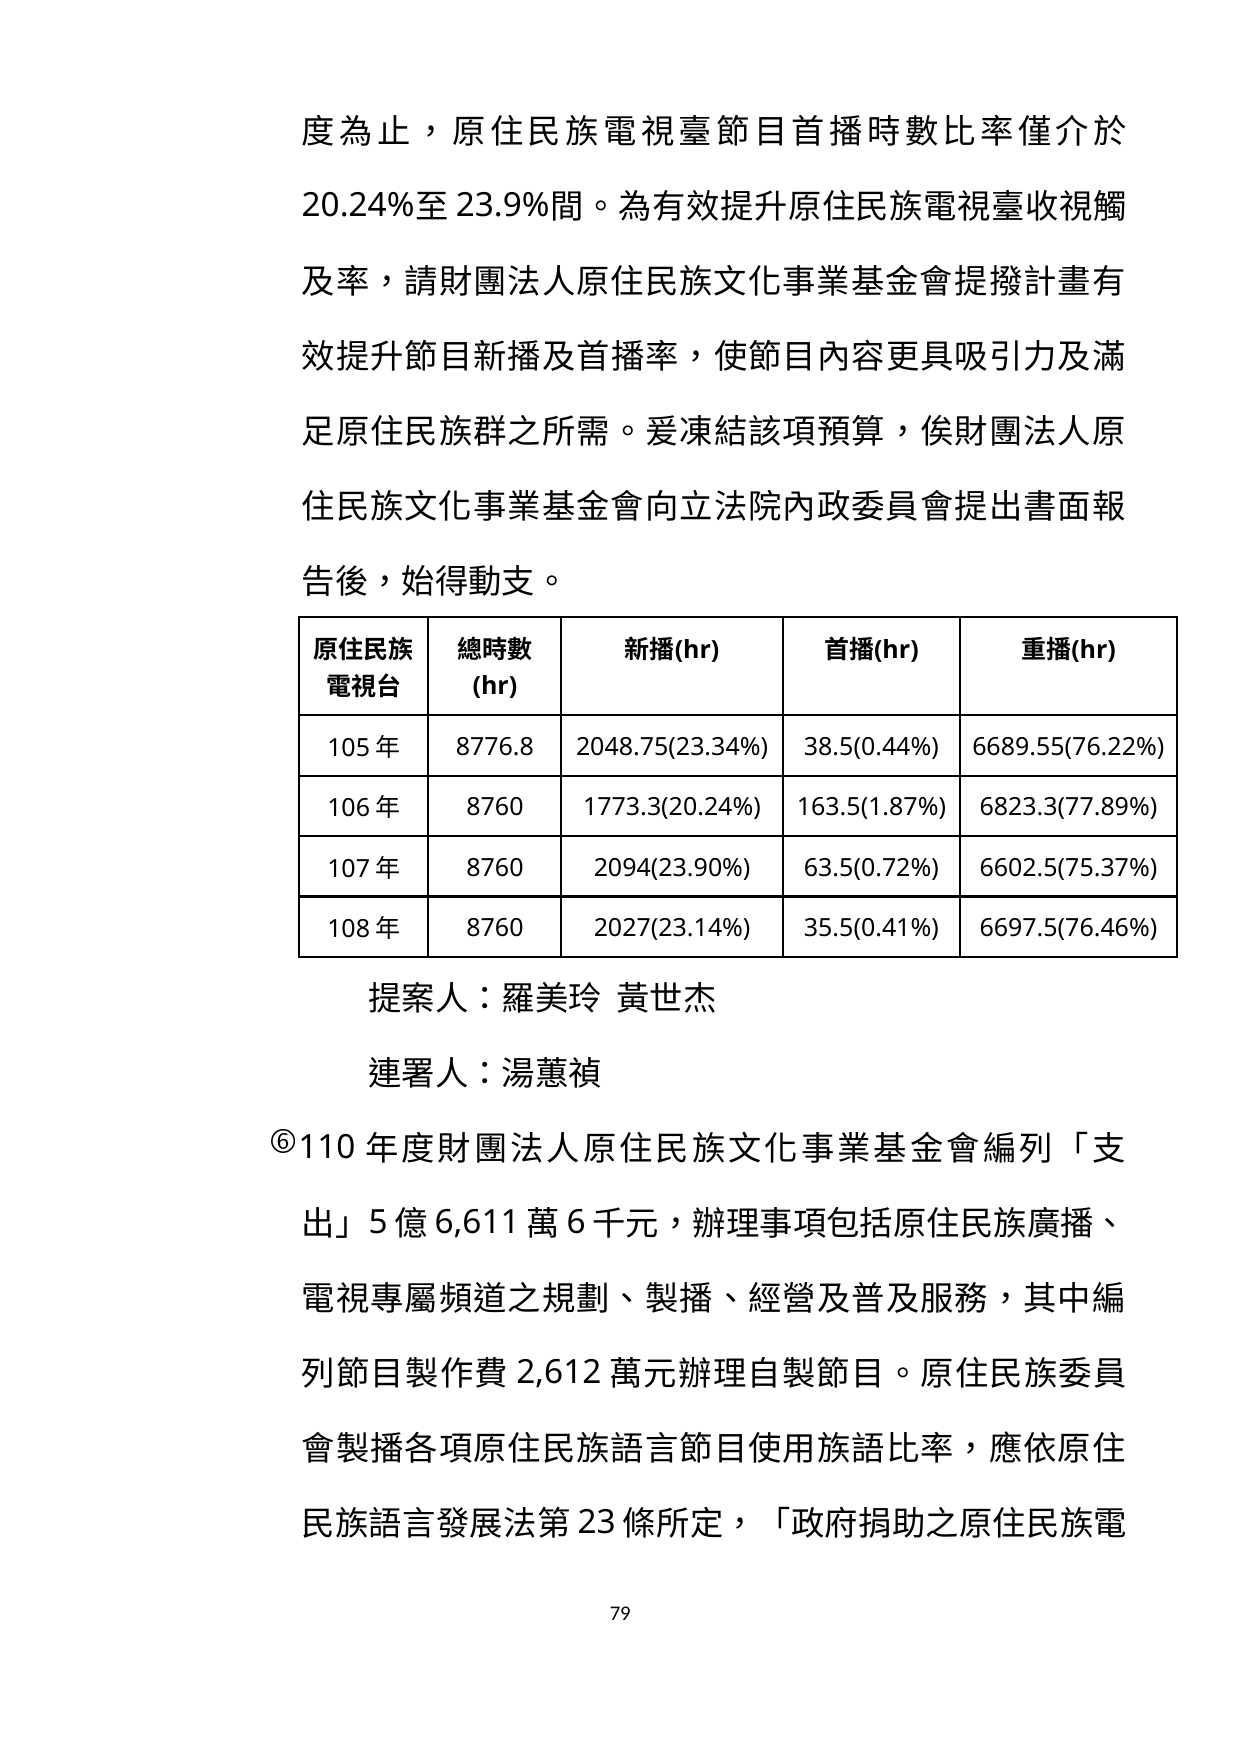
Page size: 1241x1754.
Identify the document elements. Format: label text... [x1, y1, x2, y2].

table_cell 8760 [429, 777, 560, 835]
table_cell 63.5(0.72%) [784, 837, 959, 895]
table_cell 8760 [429, 898, 560, 956]
table_cell 6689.55(76.22%) [961, 716, 1176, 774]
table_cell 107年 [300, 837, 427, 895]
table_cell 163.5(1.87%) [784, 777, 959, 835]
table_cell 35.5(0.41%) [784, 898, 959, 956]
table_cell 6697.5(76.46%) [961, 898, 1176, 956]
table_cell 2094(23.90%) [562, 837, 782, 895]
table_header 重播(hr) [961, 618, 1176, 714]
table_header 總時數(hr) [429, 618, 560, 714]
table_cell 6602.5(75.37%) [961, 837, 1176, 895]
table_cell 106年 [300, 777, 427, 835]
table_cell 6823.3(77.89%) [961, 777, 1176, 835]
table_cell 1773.3(20.24%) [562, 777, 782, 835]
table_header 新播(hr) [562, 618, 782, 714]
table_cell 2048.75(23.34%) [562, 716, 782, 774]
table_cell 2027(23.14%) [562, 898, 782, 956]
table_cell 108年 [300, 898, 427, 956]
table_header 原住民族電視台 [300, 618, 427, 714]
text 提案人：羅美玲 黃世杰 [368, 958, 1127, 1033]
table_cell 38.5(0.44%) [784, 716, 959, 774]
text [268, 91, 1127, 616]
text 連署人：湯蕙禎 [368, 1033, 1127, 1108]
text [268, 1108, 1127, 1558]
table_cell 8760 [429, 837, 560, 895]
table_cell 105年 [300, 716, 427, 774]
table_header 首播(hr) [784, 618, 959, 714]
table_cell 8776.8 [429, 716, 560, 774]
